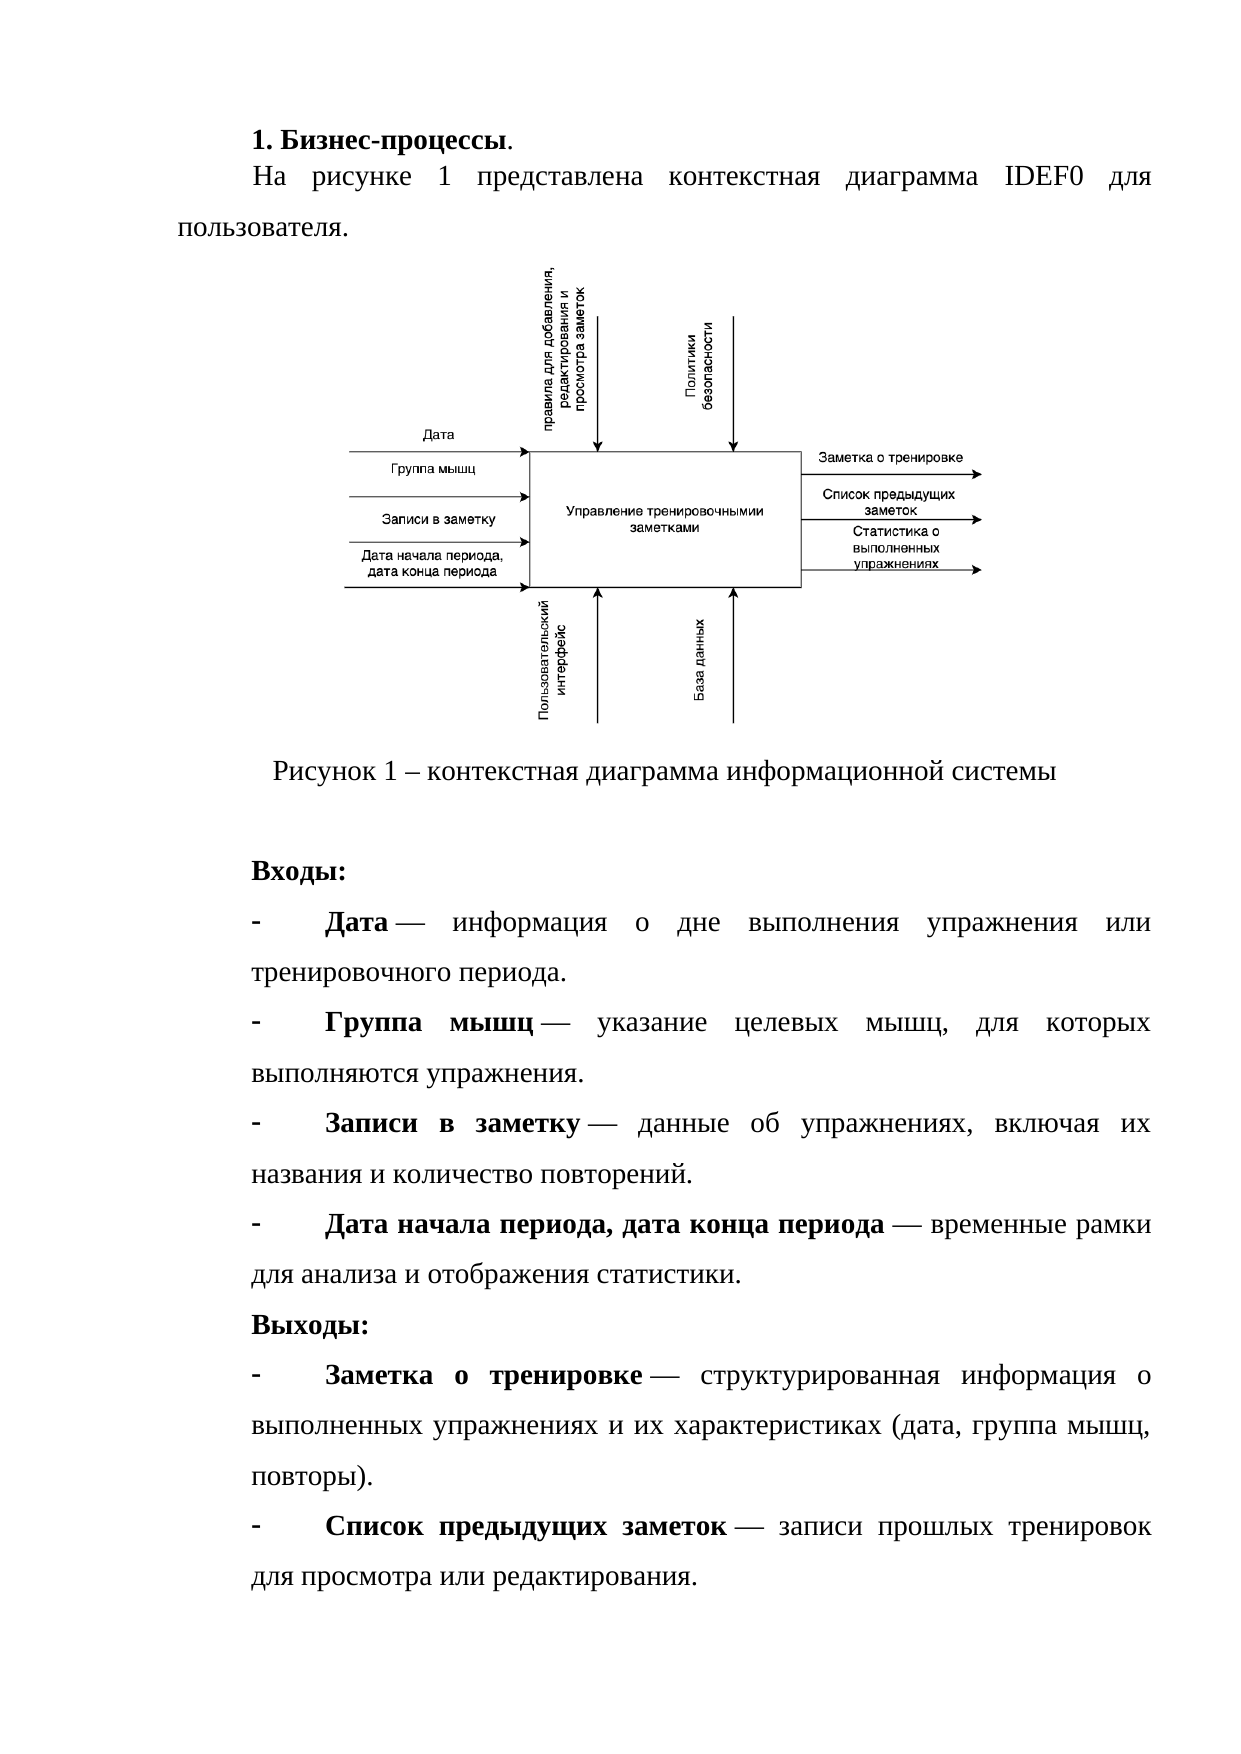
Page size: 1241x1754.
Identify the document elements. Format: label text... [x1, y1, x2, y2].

list Группа мышц — указание целевых мышц, для которых выполняются упражнения. [251, 1004, 1152, 1088]
list Дата начала периода, дата конца периода — временные рамки для анализа и отображения статистики. [251, 1206, 1152, 1290]
subtitle 1. Бизнес-процессы. [177, 122, 1152, 156]
list Список предыдущих заметок — записи прошлых тренировок для просмотра или редактирования. [251, 1508, 1152, 1592]
list Заметка о тренировке — структурированная информация о выполненных упражнениях и их характеристиках (дата, группа мышц, повторы). [251, 1357, 1152, 1491]
picture [332, 259, 997, 739]
text На рисунке 1 представлена контекстная диаграмма IDEF0 для пользователя. [177, 158, 1152, 242]
text Рисунок 1 – контекстная диаграмма информационной системы [177, 753, 1152, 786]
text Выходы: [177, 1307, 1152, 1340]
text Входы: [177, 853, 1152, 887]
list Записи в заметку — данные об упражнениях, включая их названия и количество повторений. [251, 1105, 1152, 1189]
list Дата — информация о дне выполнения упражнения или тренировочного периода. [251, 904, 1152, 988]
